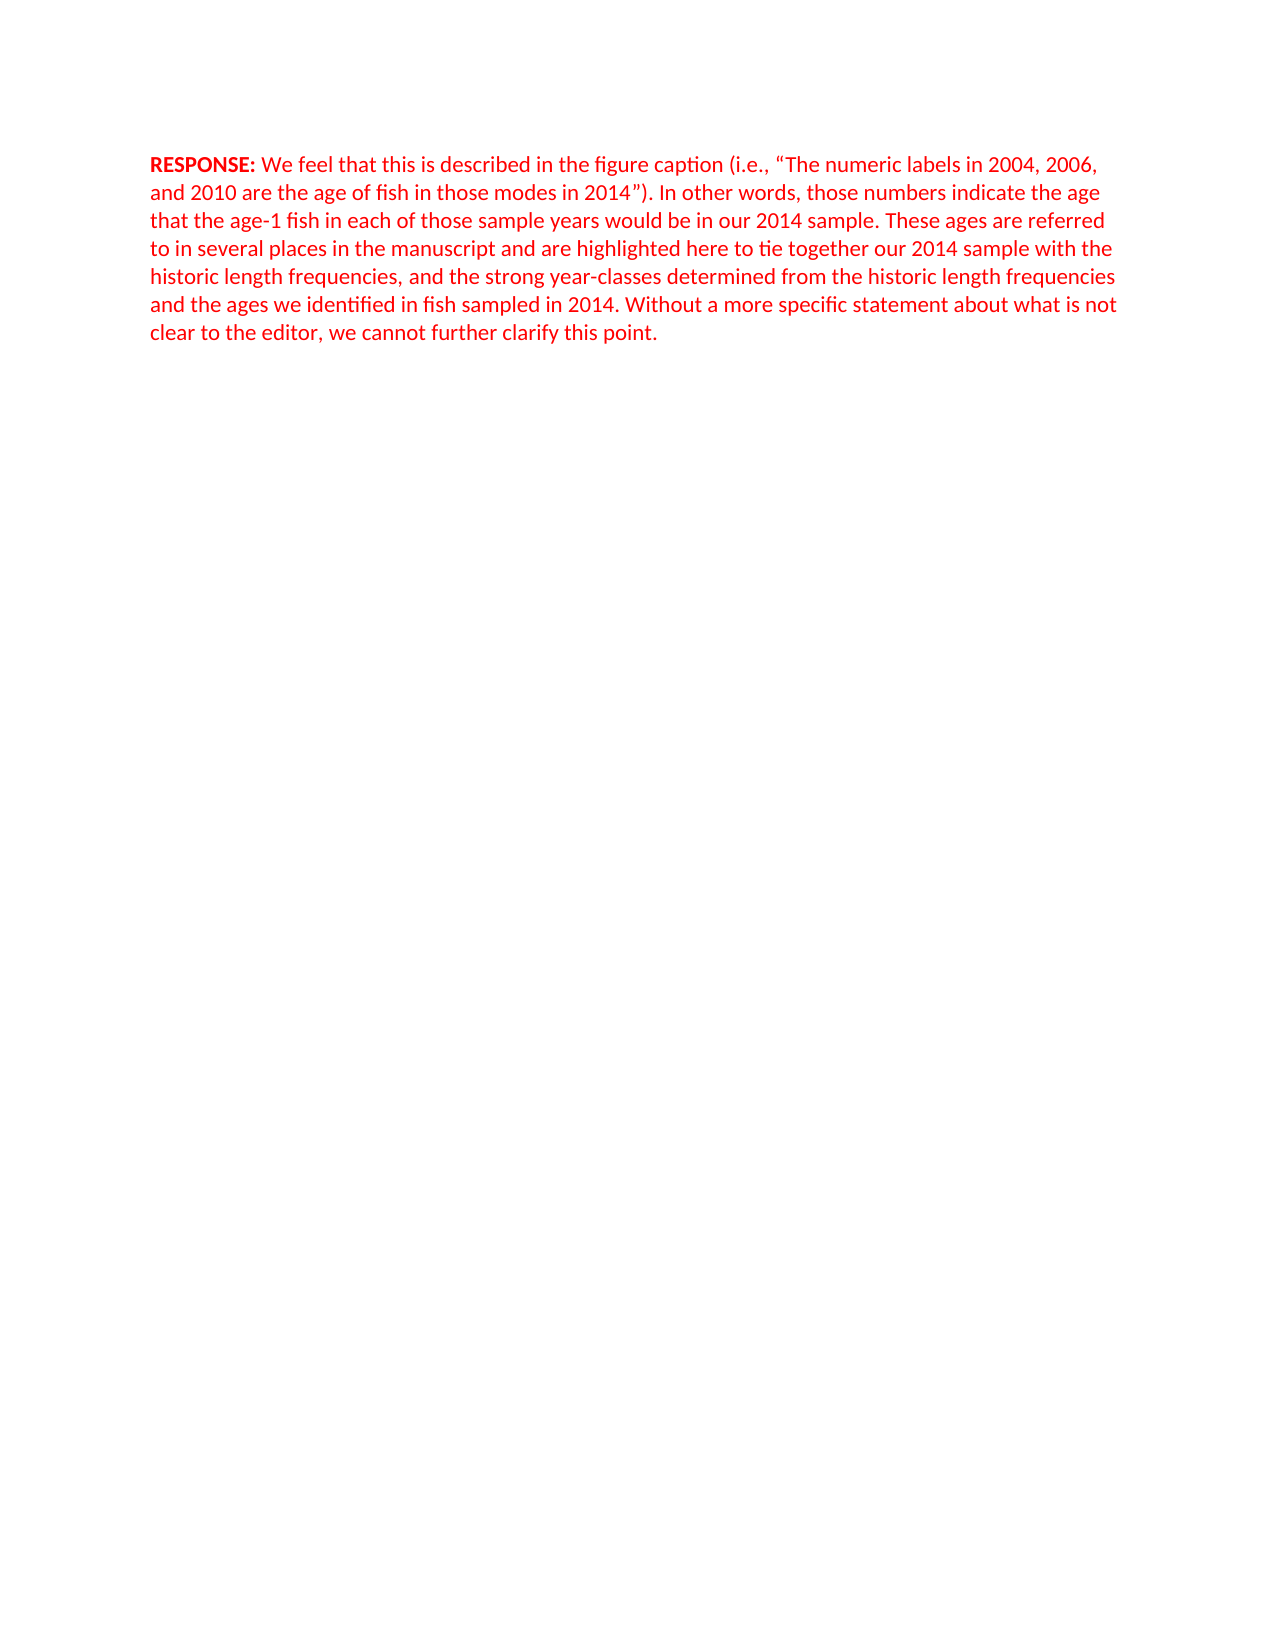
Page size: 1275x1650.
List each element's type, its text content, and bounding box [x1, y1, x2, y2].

text RESPONSE: We feel that this is described in the figure caption (i.e., “The numeric labels in 2004, 2006, and 2010 are the age of fish in those modes in 2014”). In other words, those numbers indicate the age that the age-1 fish in each of those sample years would be in our 2014 sample. These ages are referred to in several places in the manuscript and are highlighted here to tie together our 2014 sample with the historic length frequencies, and the strong year-classes determined from the historic length frequencies and the ages we identified in fish sampled in 2014. Without a more specific statement about what is not clear to the editor, we cannot further clarify this point. [150, 150, 1125, 346]
